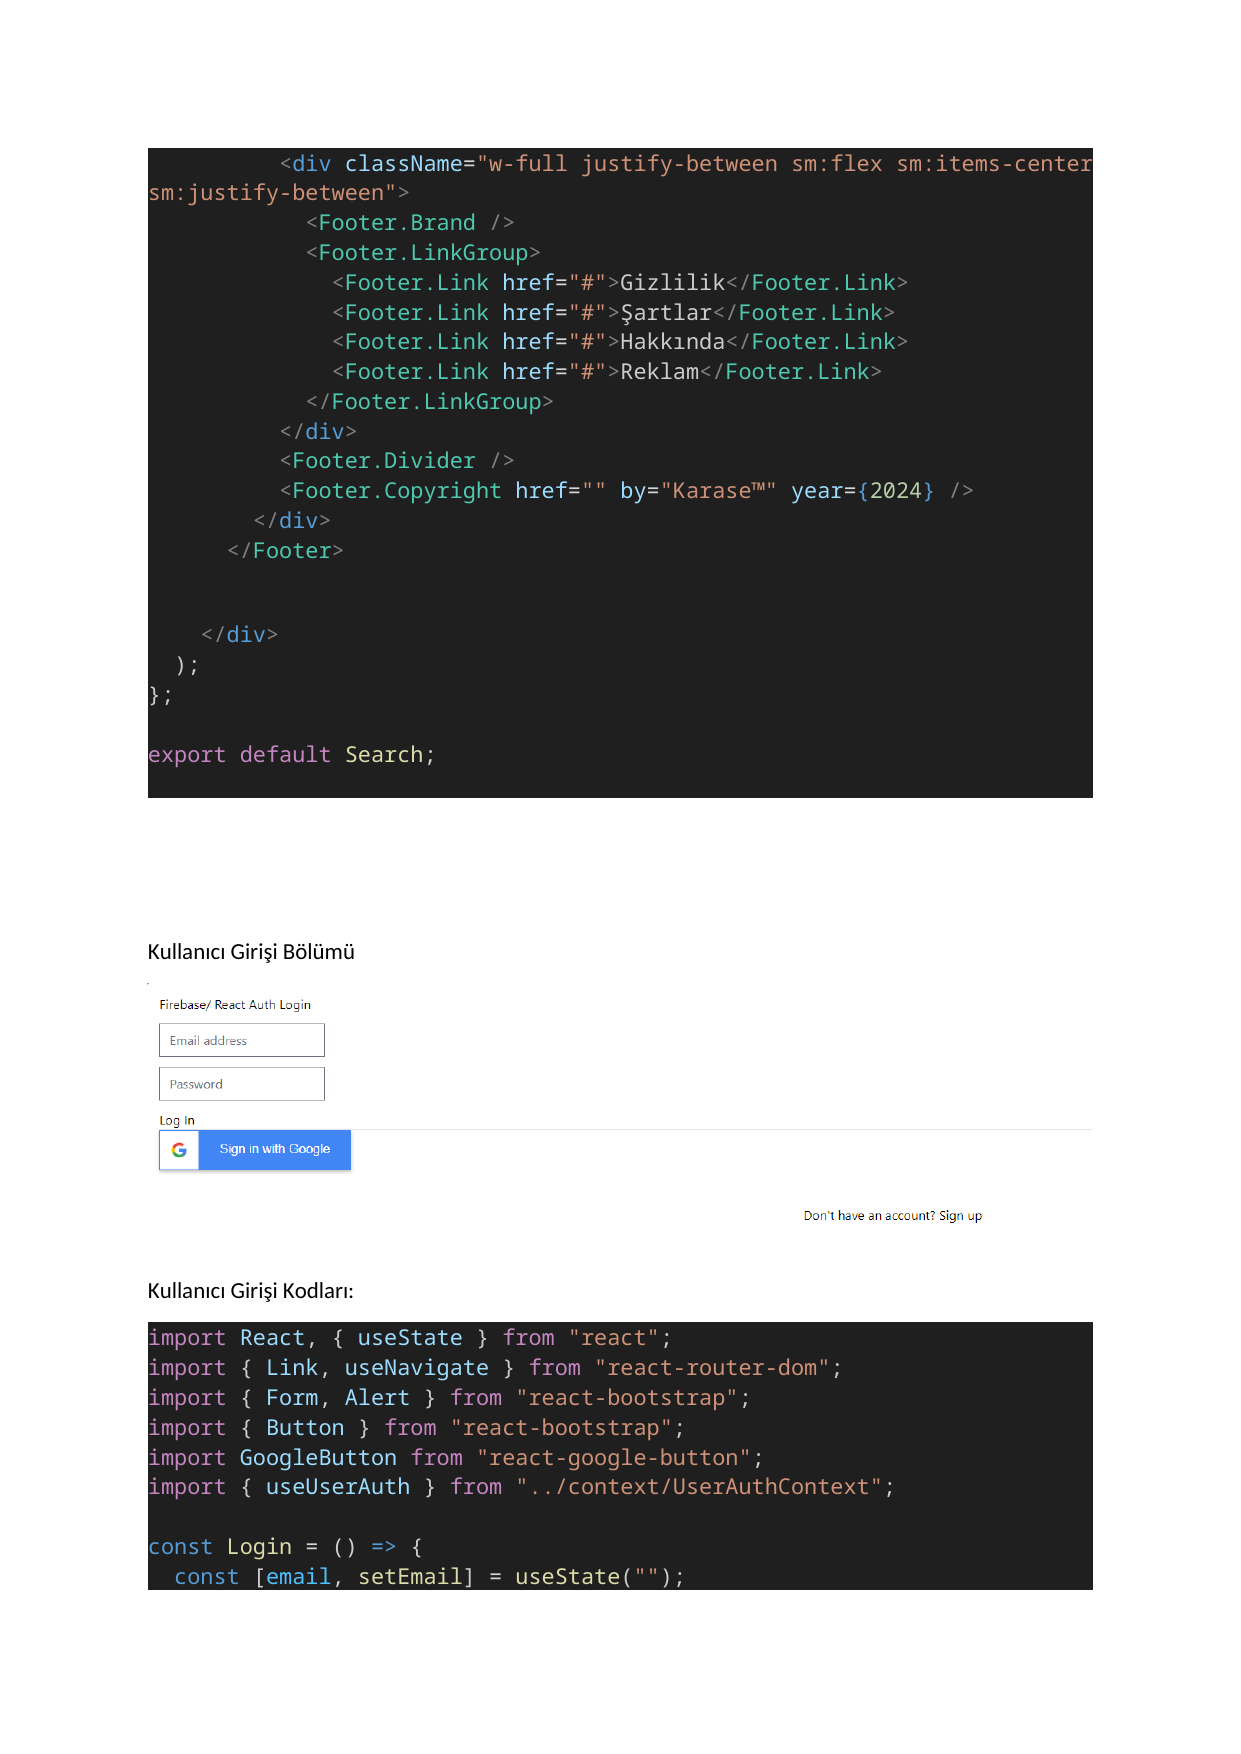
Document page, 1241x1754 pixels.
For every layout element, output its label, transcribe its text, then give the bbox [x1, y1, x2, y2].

text </div> [148, 416, 1093, 446]
text <Footer.LinkGroup> [148, 237, 1093, 267]
text </Footer.LinkGroup> [148, 386, 1093, 416]
text Kullanıcı Girişi Kodları: [148, 1276, 1093, 1304]
text <Footer.Link href="#">Şartlar</Footer.Link> [148, 297, 1093, 326]
text ); [148, 649, 1093, 679]
text </Footer> [148, 535, 1093, 565]
text export default Search; [148, 739, 1093, 768]
text <Footer.Brand /> [148, 207, 1093, 237]
text Kullanıcı Girişi Bölümü [148, 937, 1093, 965]
text }; [148, 679, 1093, 709]
text </div> [148, 505, 1093, 535]
text <Footer.Copyright href="" by="Karase™" year={2024} /> [148, 475, 1093, 505]
text <div className="w-full justify-between sm:flex sm:items-center sm:justify-between"> [148, 148, 1093, 207]
text <Footer.Link href="#">Gizlilik</Footer.Link> [148, 267, 1093, 297]
text <Footer.Divider /> [148, 446, 1093, 475]
text import { Form, Alert } from "react-bootstrap"; [148, 1382, 1093, 1412]
text <Footer.Link href="#">Hakkında</Footer.Link> [148, 326, 1093, 356]
text const [email, setEmail] = useState(""); [148, 1561, 1093, 1590]
text import GoogleButton from "react-google-button"; [148, 1441, 1093, 1471]
text </div> [148, 619, 1093, 649]
text import { useUserAuth } from "../context/UserAuthContext"; [148, 1471, 1093, 1501]
text import { Link, useNavigate } from "react-router-dom"; [148, 1352, 1093, 1382]
text import { Button } from "react-bootstrap"; [148, 1412, 1093, 1441]
text const Login = () => { [148, 1531, 1093, 1561]
text <Footer.Link href="#">Reklam</Footer.Link> [148, 356, 1093, 386]
text import React, { useState } from "react"; [148, 1322, 1093, 1352]
picture [147, 983, 1093, 1258]
